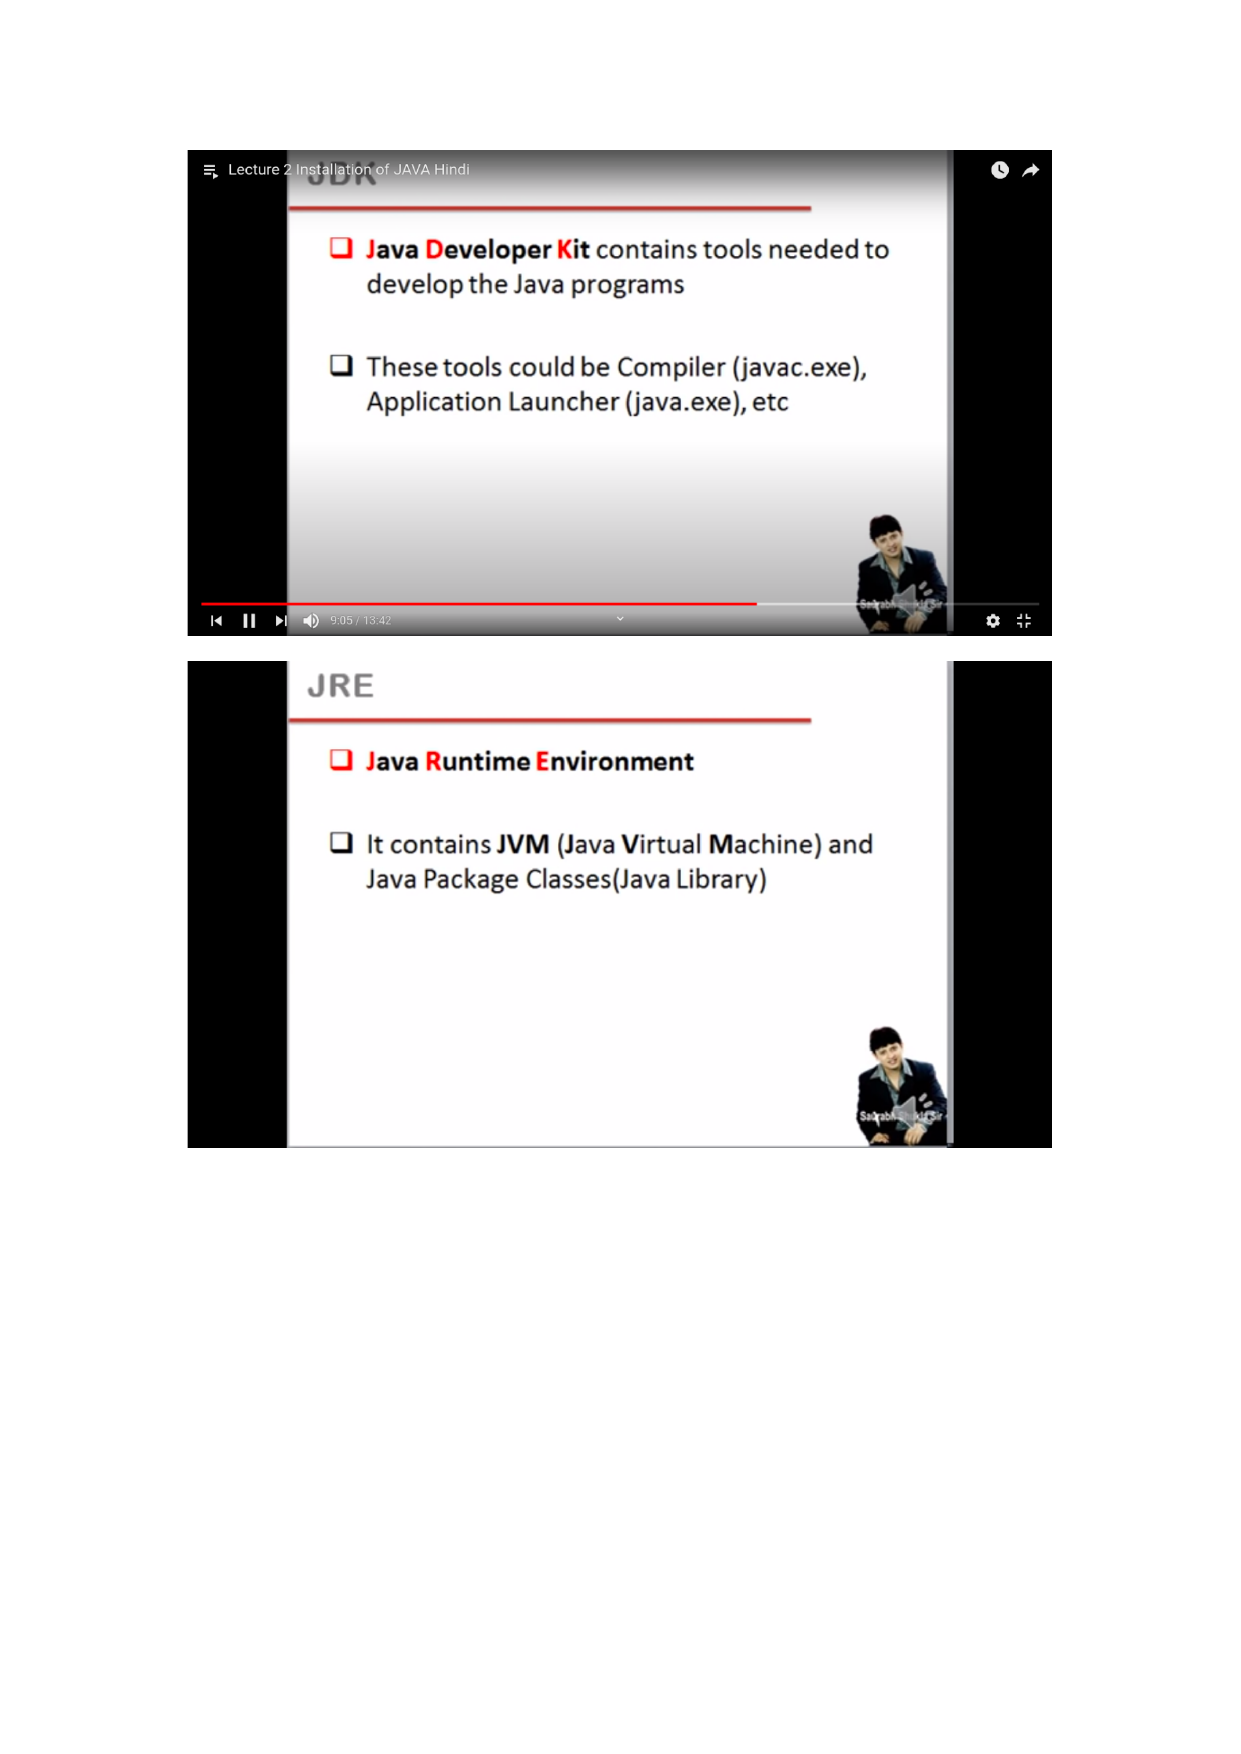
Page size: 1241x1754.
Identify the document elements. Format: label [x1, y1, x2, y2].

picture [187, 150, 1052, 636]
picture [187, 661, 1052, 1148]
